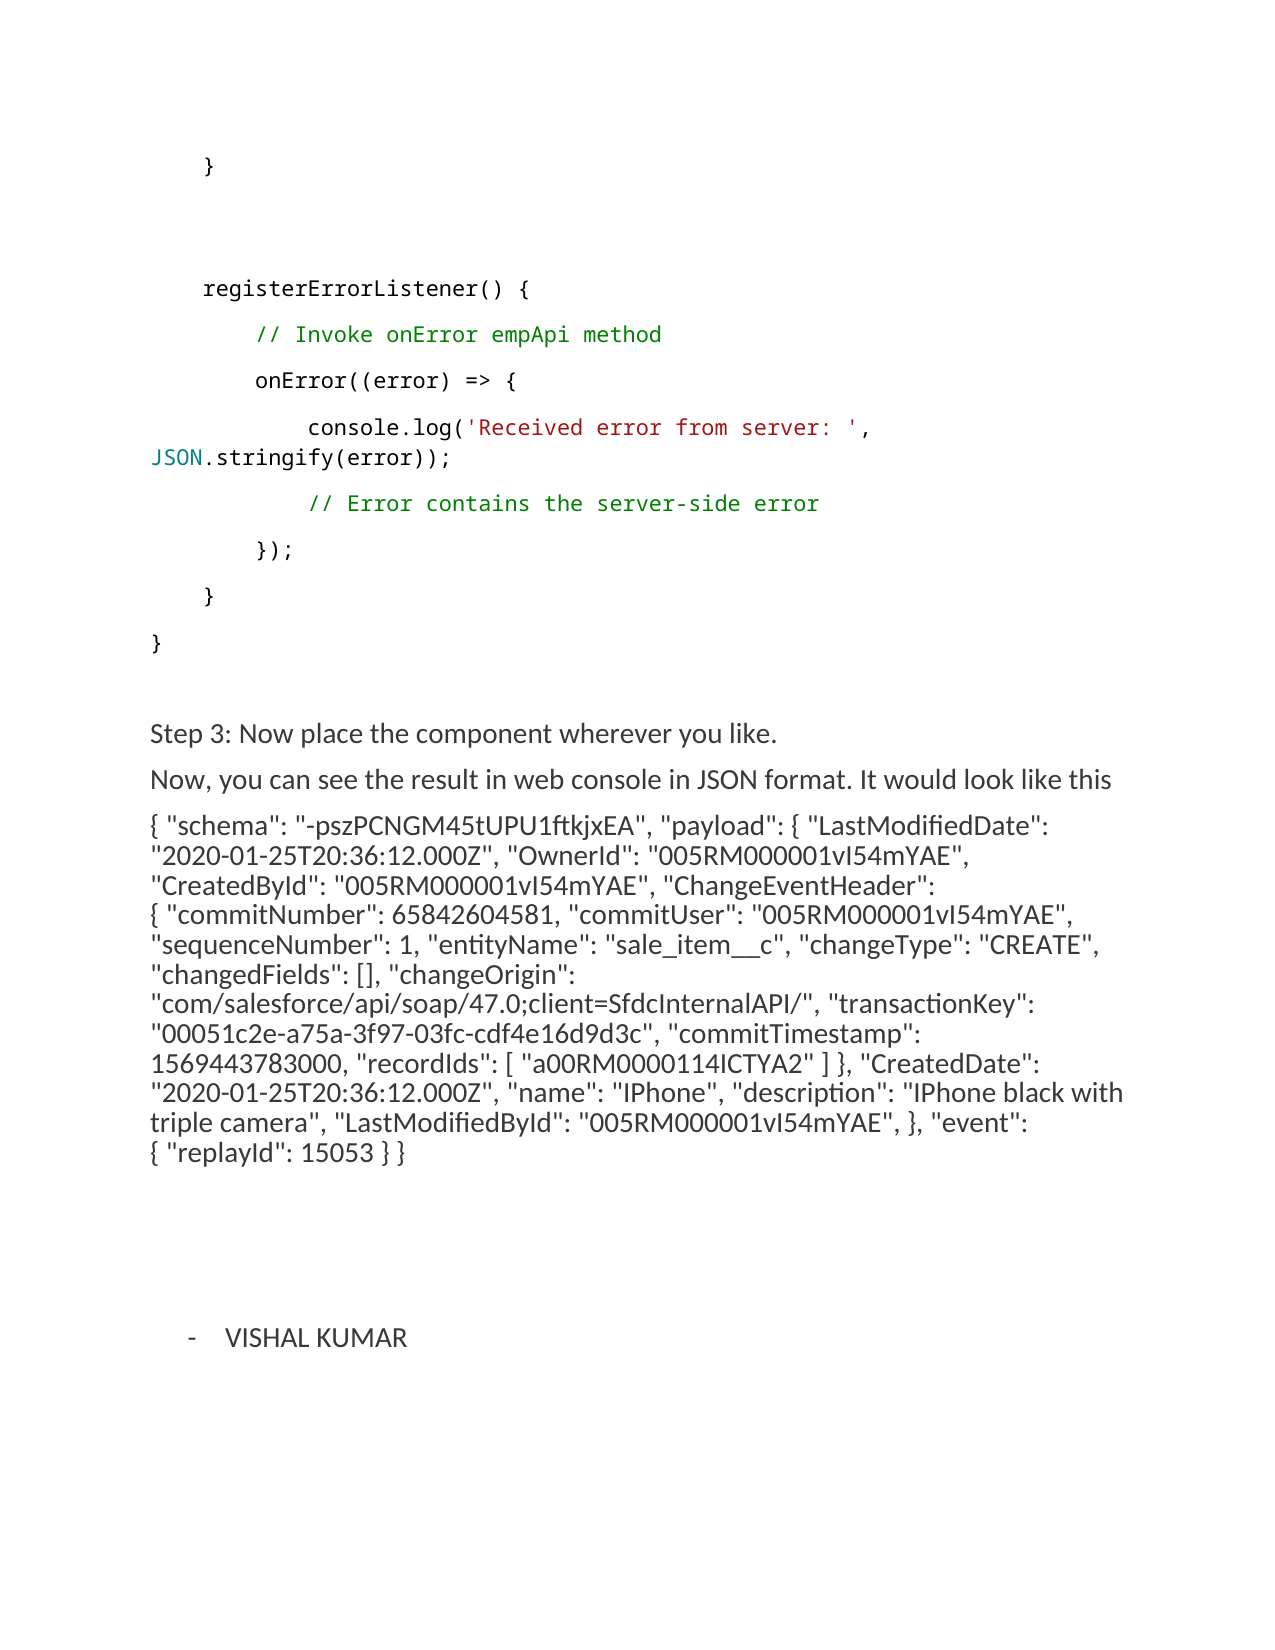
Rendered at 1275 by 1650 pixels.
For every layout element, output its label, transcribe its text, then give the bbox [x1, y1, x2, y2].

text // Invoke onError empApi method [150, 319, 1125, 348]
text } [150, 580, 1125, 610]
text { "schema": "-pszPCNGM45tUPU1ftkjxEA", "payload": { "LastModifiedDate": "2020-01-25T20:36:12.000Z", "OwnerId": "005RM000001vI54mYAE", "CreatedById": "005RM000001vI54mYAE", "ChangeEventHeader": { "commitNumber": 65842604581, "commitUser": "005RM000001vI54mYAE", "sequenceNumber": 1, "entityName": "sale_item__c", "changeType": "CREATE", "changedFields": [], "changeOrigin": "com/salesforce/api/soap/47.0;client=SfdcInternalAPI/", "transactionKey": "00051c2e-a75a-3f97-03fc-cdf4e16d9d3c", "commitTimestamp": 1569443783000, "recordIds": [ "a00RM0000114ICTYA2" ] }, "CreatedDate": "2020-01-25T20:36:12.000Z", "name": "IPhone", "description": "IPhone black with triple camera", "LastModifiedById": "005RM000001vI54mYAE", }, "event": { "replayId": 15053 } } [150, 812, 1125, 1168]
text onError((error) => { [150, 365, 1125, 395]
text Now, you can see the result in web console in JSON format. It would look like this [150, 766, 1125, 795]
text console.log('Received error from server: ', JSON.stringify(error)); [150, 411, 1125, 471]
text Step 3: Now place the component wherever you like. [150, 719, 1125, 749]
text registerErrorListener() { [150, 272, 1125, 302]
text // Error contains the server-side error [150, 487, 1125, 517]
list VISHAL KUMAR [187, 1324, 1125, 1354]
text } [150, 627, 1125, 656]
text }); [150, 534, 1125, 563]
text } [150, 150, 1125, 180]
